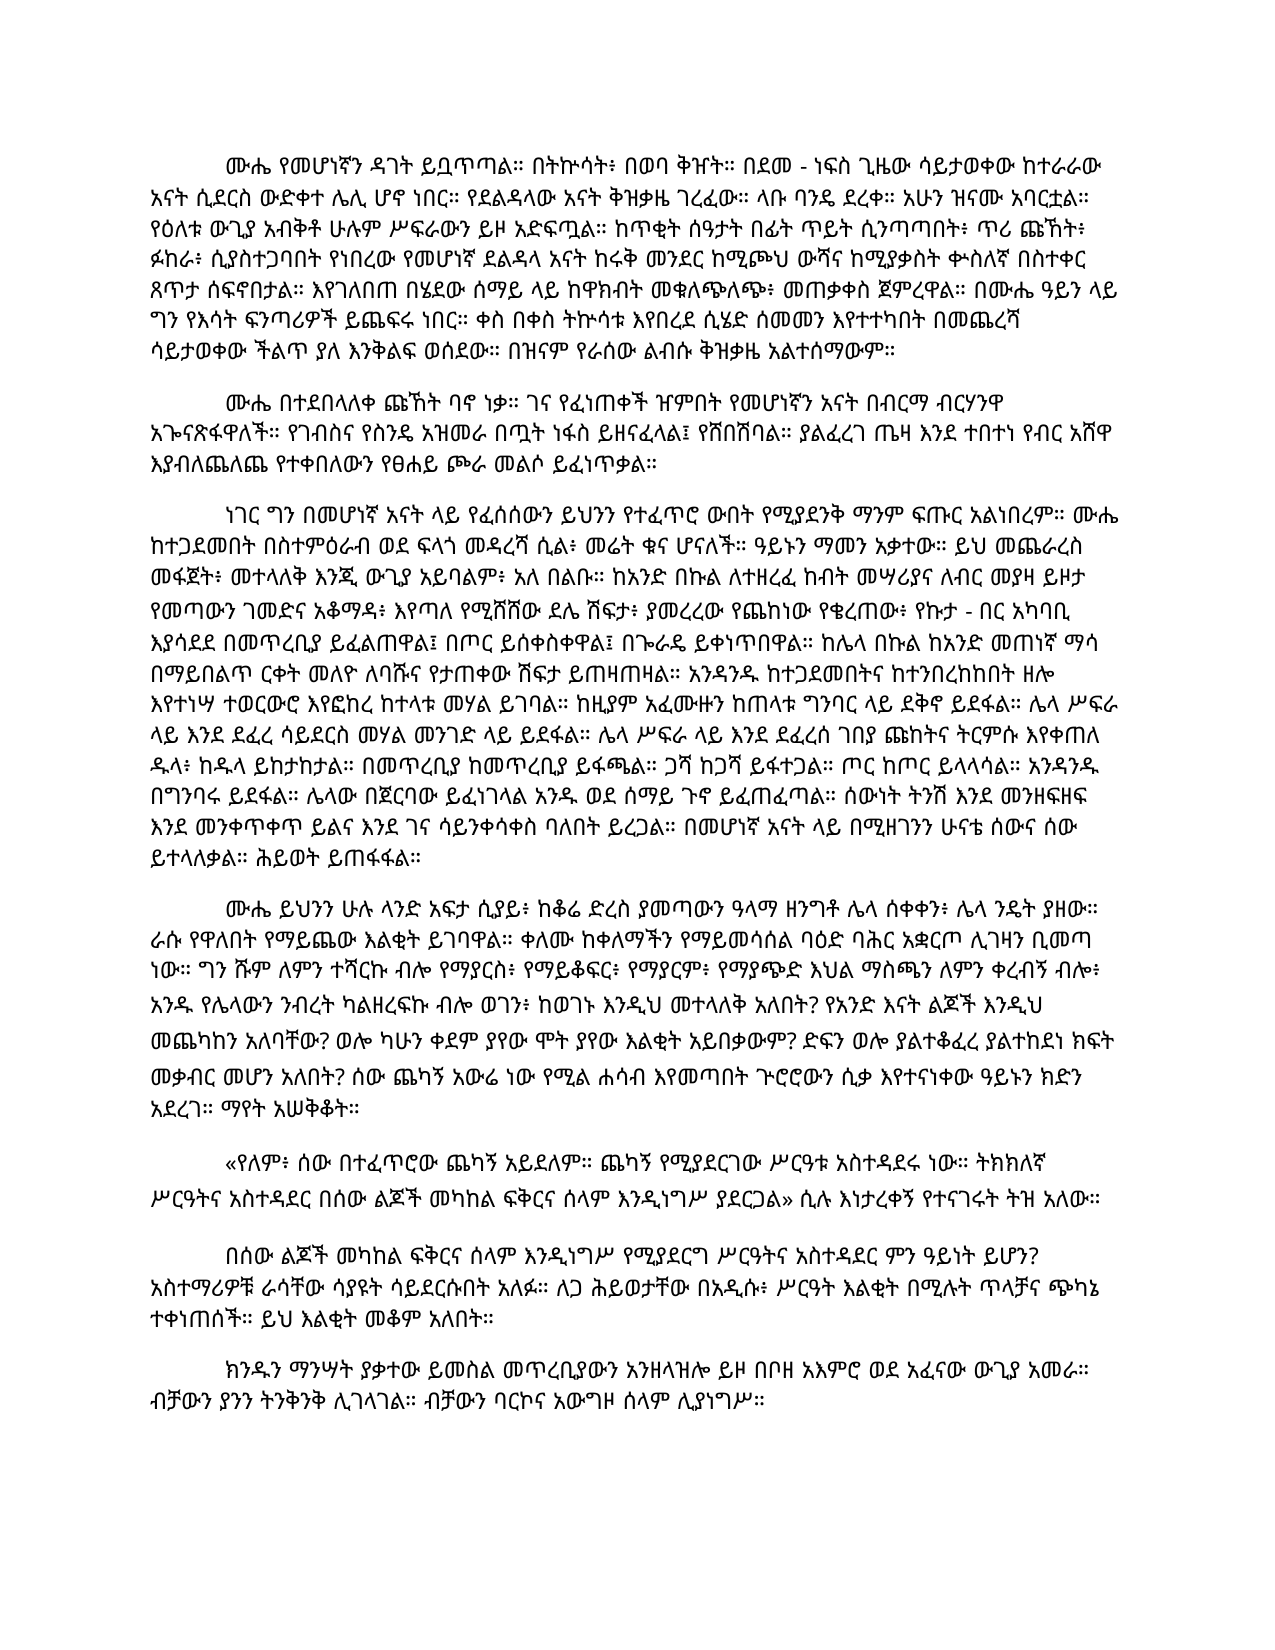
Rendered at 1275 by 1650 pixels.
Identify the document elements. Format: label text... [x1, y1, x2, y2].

text በሰው ልጆች መካከል ፍቅርና ሰላም እንዲነግሥ የሚያደርግ ሥርዓትና አስተዳደር ምን ዓይነት ይሆን? አስተማሪዎቹ ራሳቸው ሳያዩት ሳይደርሱበት አለፉ። ለጋ ሕይወታቸው በአዲሱ፥ ሥርዓት እልቂት በሚሉት ጥላቻና ጭካኔ ተቀነጠሰች። ይህ እልቂት መቆም አለበት። [150, 1240, 1125, 1332]
text ሙሔ በተደበላለቀ ጩኸት ባኖ ነቃ። ገና የፈነጠቀች ዠምበት የመሆነኛን አናት በብርማ ብርሃንዋ አጐናጽፋዋለች። የገብስና የስንዴ አዝመራ በጧት ነፋስ ይዘናፈላል፤ የሸበሽባል። ያልፈረገ ጤዛ እንደ ተበተነ የብር አሸዋ እያብለጨለጨ የተቀበለውን የፀሐይ ጮራ መልሶ ይፈነጥቃል። [150, 390, 1125, 478]
text ነገር ግን በመሆነኛ አናት ላይ የፈሰሰውን ይህንን የተፈጥሮ ውበት የሚያደንቅ ማንም ፍጡር አልነበረም። ሙሔ ከተጋደመበት በስተምዕራብ ወደ ፍላጎ መዳረሻ ሲል፥ መሬት ቁና ሆናለች። ዓይኑን ማመን አቃተው። ይህ መጨራረስ መፋጀት፥ መተላለቅ እንጂ ውጊያ አይባልም፥ አለ በልቡ። ከአንድ በኩል ለተዘረፈ ከብት መሣሪያና ለብር መያዛ ይዞታ የመጣውን ገመድና አቆማዳ፥ እየጣለ የሚሸሸው ደሌ ሽፍታ፥ ያመረረው የጨከነው የቄረጠው፥ የኩታ - በር አካባቢ እያሳደደ በመጥረቢያ ይፈልጠዋል፤ በጦር ይሰቀስቀዋል፤ በጐራዴ ይቀነጥበዋል። ከሌላ በኩል ከአንድ መጠነኛ ማሳ በማይበልጥ ርቀት መለዮ ለባሹና የታጠቀው ሽፍታ ይጠዛጠዛል። አንዳንዱ ከተጋደመበትና ከተንበረከከበት ዘሎ እየተነሣ ተወርውሮ እየፎከረ ከተላቱ መሃል ይገባል። ከዚያም አፈሙዙን ከጠላቱ ግንባር ላይ ደቅኖ ይደፋል። ሌላ ሥፍራ ላይ እንደ ደፈረ ሳይደርስ መሃል መንገድ ላይ ይደፋል። ሌላ ሥፍራ ላይ እንደ ደፈረሰ ገበያ ጩከትና ትርምሱ እየቀጠለ ዱላ፥ ከዱላ ይከታከታል። በመጥረቢያ ከመጥረቢያ ይፋጫል። ጋሻ ከጋሻ ይፋተጋል። ጦር ከጦር ይላላሳል። አንዳንዱ በግንባሩ ይደፋል። ሌላው በጀርባው ይፈነገላል አንዱ ወደ ሰማይ ጉኖ ይፈጠፈጣል። ሰውነት ትንሽ እንደ መንዘፍዘፍ እንደ መንቀጥቀጥ ይልና እንደ ገና ሳይንቀሳቀስ ባለበት ይረጋል። በመሆነኛ አናት ላይ በሚዘገንን ሁናቴ ሰውና ሰው ይተላለቃል። ሕይወት ይጠፋፋል። [150, 502, 1125, 871]
text ሙሔ የመሆነኛን ዳገት ይቧጥጣል። በትኵሳት፥ በወባ ቅዠት። በደመ - ነፍስ ጊዜው ሳይታወቀው ከተራራው አናት ሲደርስ ውድቀተ ሌሊ ሆኖ ነበር። የደልዳላው አናት ቅዝቃዜ ገረፈው። ላቡ ባንዴ ደረቀ። አሁን ዝናሙ አባርቷል። የዕለቱ ውጊያ አብቅቶ ሁሉም ሥፍራውን ይዞ አድፍጧል። ከጥቂት ሰዓታት በፊት ጥይት ሲንጣጣበት፥ ጥሪ ጩኸት፥ ፉከራ፥ ሲያስተጋባበት የነበረው የመሆነኛ ደልዳላ አናት ከሩቅ መንደር ከሚጮህ ውሻና ከሚያቃስት ቍስለኛ በስተቀር ጸጥታ ሰፍኖበታል። እየገለበጠ በሄደው ሰማይ ላይ ከዋክብት መቁለጭለጭ፥ መጠቃቀስ ጀምረዋል። በሙሔ ዓይን ላይ ግን የእሳት ፍንጣሪዎች ይጨፍሩ ነበር። ቀስ በቀስ ትኵሳቱ እየበረደ ሲሄድ ሰመመን እየተተካበት በመጨረሻ ሳይታወቀው ችልጥ ያለ እንቅልፍ ወሰደው። በዝናም የራሰው ልብሱ ቅዝቃዜ አልተሰማውም። [150, 150, 1125, 365]
text ሙሔ ይህንን ሁሉ ላንድ አፍታ ሲያይ፥ ከቆሬ ድረስ ያመጣውን ዓላማ ዘንግቶ ሌላ ሰቀቀን፥ ሌላ ንዴት ያዘው። ራሱ የዋለበት የማይጨው እልቂት ይገባዋል። ቀለሙ ከቀለማችን የማይመሳሰል ባዕድ ባሕር አቋርጦ ሊገዛን ቢመጣ ነው። ግን ሹም ለምን ተሻርኩ ብሎ የማያርስ፥ የማይቆፍር፥ የማያርም፥ የማያጭድ እህል ማስጫን ለምን ቀረብኝ ብሎ፥ አንዱ የሌላውን ንብረት ካልዘረፍኩ ብሎ ወገን፥ ከወገኑ እንዲህ መተላለቅ አለበት? የአንድ እናት ልጆች እንዲህ መጨካከን አለባቸው? ወሎ ካሁን ቀደም ያየው ሞት ያየው እልቂት አይበቃውም? ድፍን ወሎ ያልተቆፈረ ያልተከደነ ክፍት መቃብር መሆን አለበት? ሰው ጨካኝ አውሬ ነው የሚል ሐሳብ እየመጣበት ጕሮሮውን ሲቃ እየተናነቀው ዓይኑን ክድን አደረገ። ማየት አሠቅቆት። [150, 896, 1125, 1122]
text «የለም፥ ሰው በተፈጥሮው ጨካኝ አይደለም። ጨካኝ የሚያደርገው ሥርዓቱ አስተዳደሩ ነው። ትክክለኛ ሥርዓትና አስተዳደር በሰው ልጆች መካከል ፍቅርና ሰላም እንዲነግሥ ያደርጋል» ሲሉ እነታረቀኝ የተናገሩት ትዝ አለው። [150, 1147, 1125, 1214]
text ክንዱን ማንሣት ያቃተው ይመስል መጥረቢያውን አንዘላዝሎ ይዞ በቦዘ አእምሮ ወደ አፈናው ውጊያ አመራ። ብቻውን ያንን ትንቅንቅ ሊገላገል። ብቻውን ባርኮና አውግዞ ሰላም ሊያነግሥ። [150, 1357, 1125, 1414]
